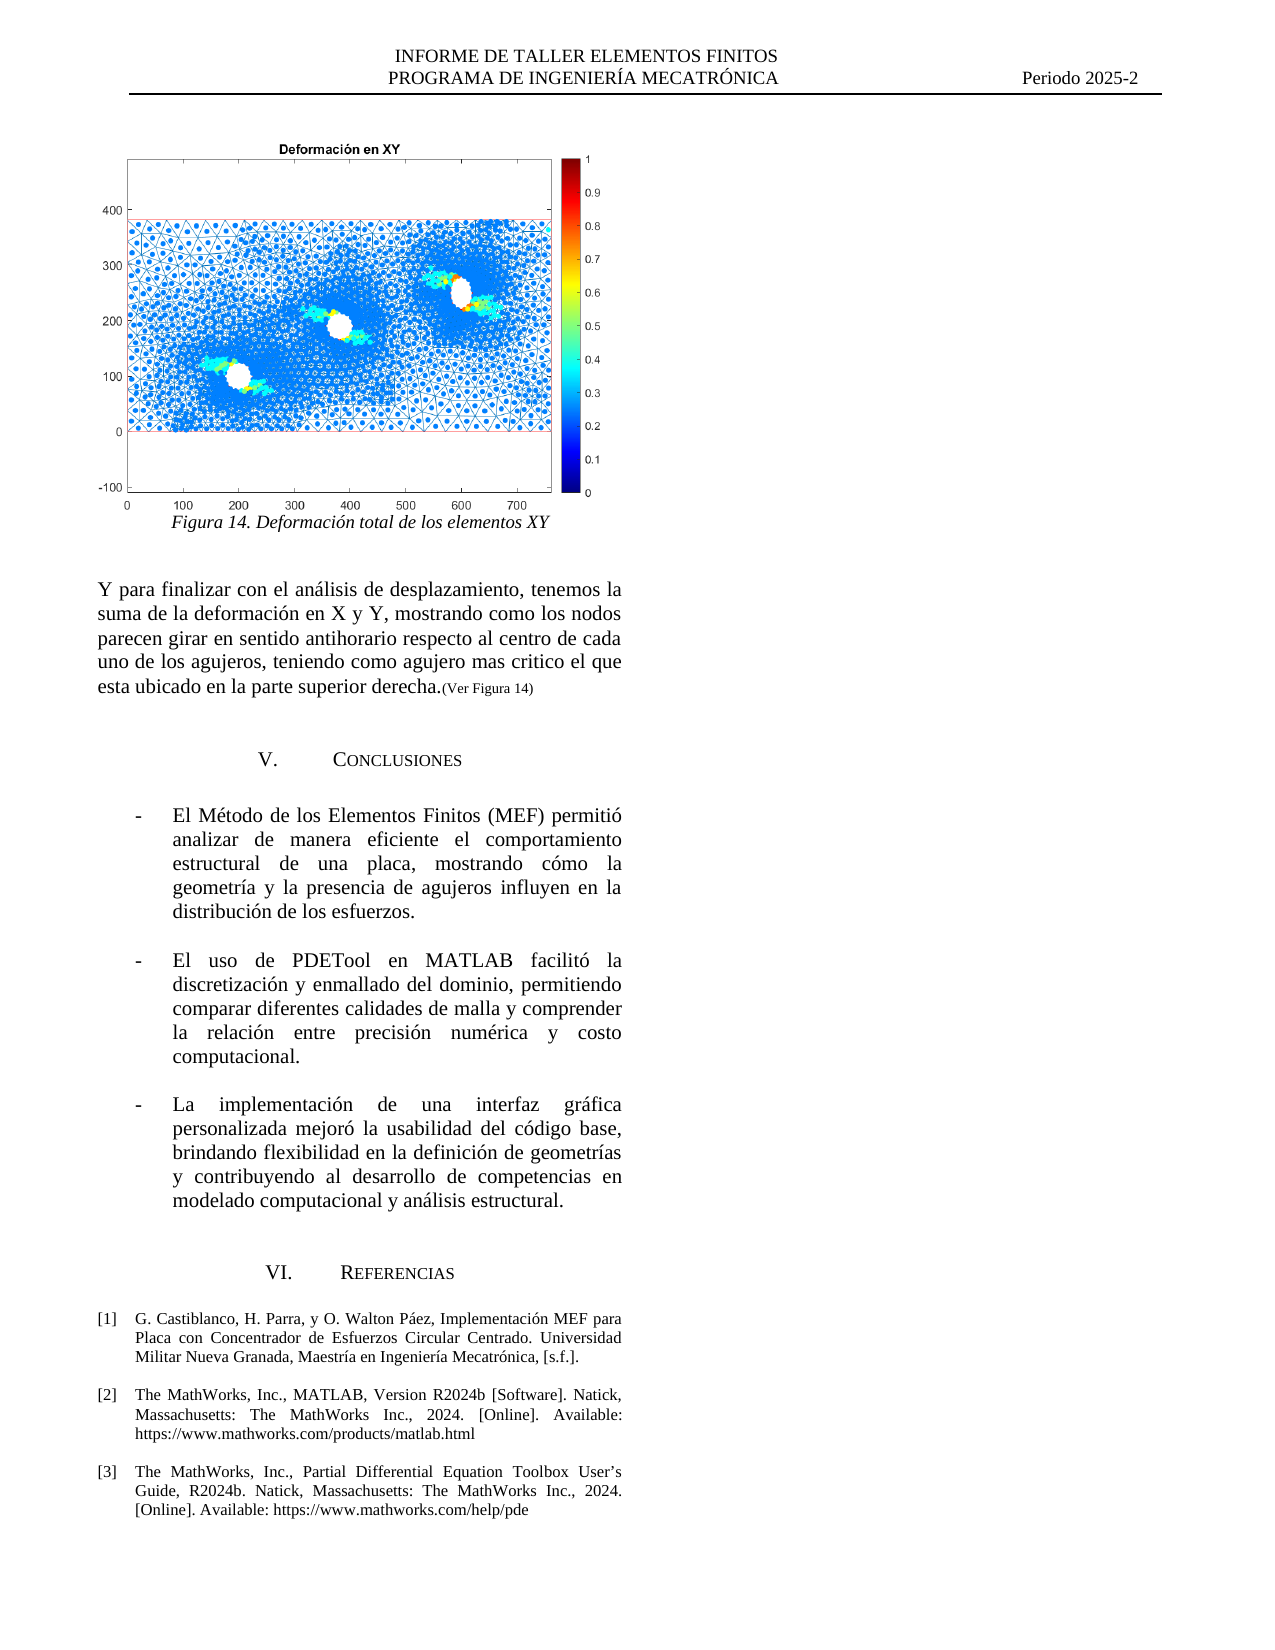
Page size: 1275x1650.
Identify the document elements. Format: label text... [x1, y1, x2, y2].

text Y para finalizar con el análisis de desplazamiento, tenemos la suma de la deformación en X y Y, mostrando como los nodos parecen girar en sentido antihorario respecto al centro de cada uno de los agujeros, teniendo como agujero mas critico el que esta ubicado en la parte superior derecha.(Ver Figura 14) [97, 577, 622, 698]
subtitle Conclusiones [97, 747, 622, 771]
picture [97, 142, 600, 511]
list The MathWorks, Inc., Partial Differential Equation Toolbox User’s Guide, R2024b. Natick, Massachusetts: The MathWorks Inc., 2024. [Online]. Available: https://www.mathworks.com/help/pde [97, 1462, 622, 1519]
list La implementación de una interfaz gráfica personalizada mejoró la usabilidad del código base, brindando flexibilidad en la definición de geometrías y contribuyendo al desarrollo de competencias en modelado computacional y análisis estructural. [135, 1092, 622, 1212]
list El Método de los Elementos Finitos (MEF) permitió analizar de manera eficiente el comportamiento estructural de una placa, mostrando cómo la geometría y la presencia de agujeros influyen en la distribución de los esfuerzos. [135, 803, 622, 923]
list G. Castiblanco, H. Parra, y O. Walton Páez, Implementación MEF para Placa con Concentrador de Esfuerzos Circular Centrado. Universidad Militar Nueva Granada, Maestría en Ingeniería Mecatrónica, [s.f.]. [97, 1308, 622, 1366]
text Figura 14. Deformación total de los elementos XY [97, 511, 622, 532]
list Referencias [97, 1260, 622, 1284]
list El uso de PDETool en MATLAB facilitó la discretización y enmallado del dominio, permitiendo comparar diferentes calidades de malla y comprender la relación entre precisión numérica y costo computacional. [135, 947, 622, 1068]
list The MathWorks, Inc., MATLAB, Version R2024b [Software]. Natick, Massachusetts: The MathWorks Inc., 2024. [Online]. Available: https://www.mathworks.com/products/matlab.html [97, 1385, 622, 1443]
